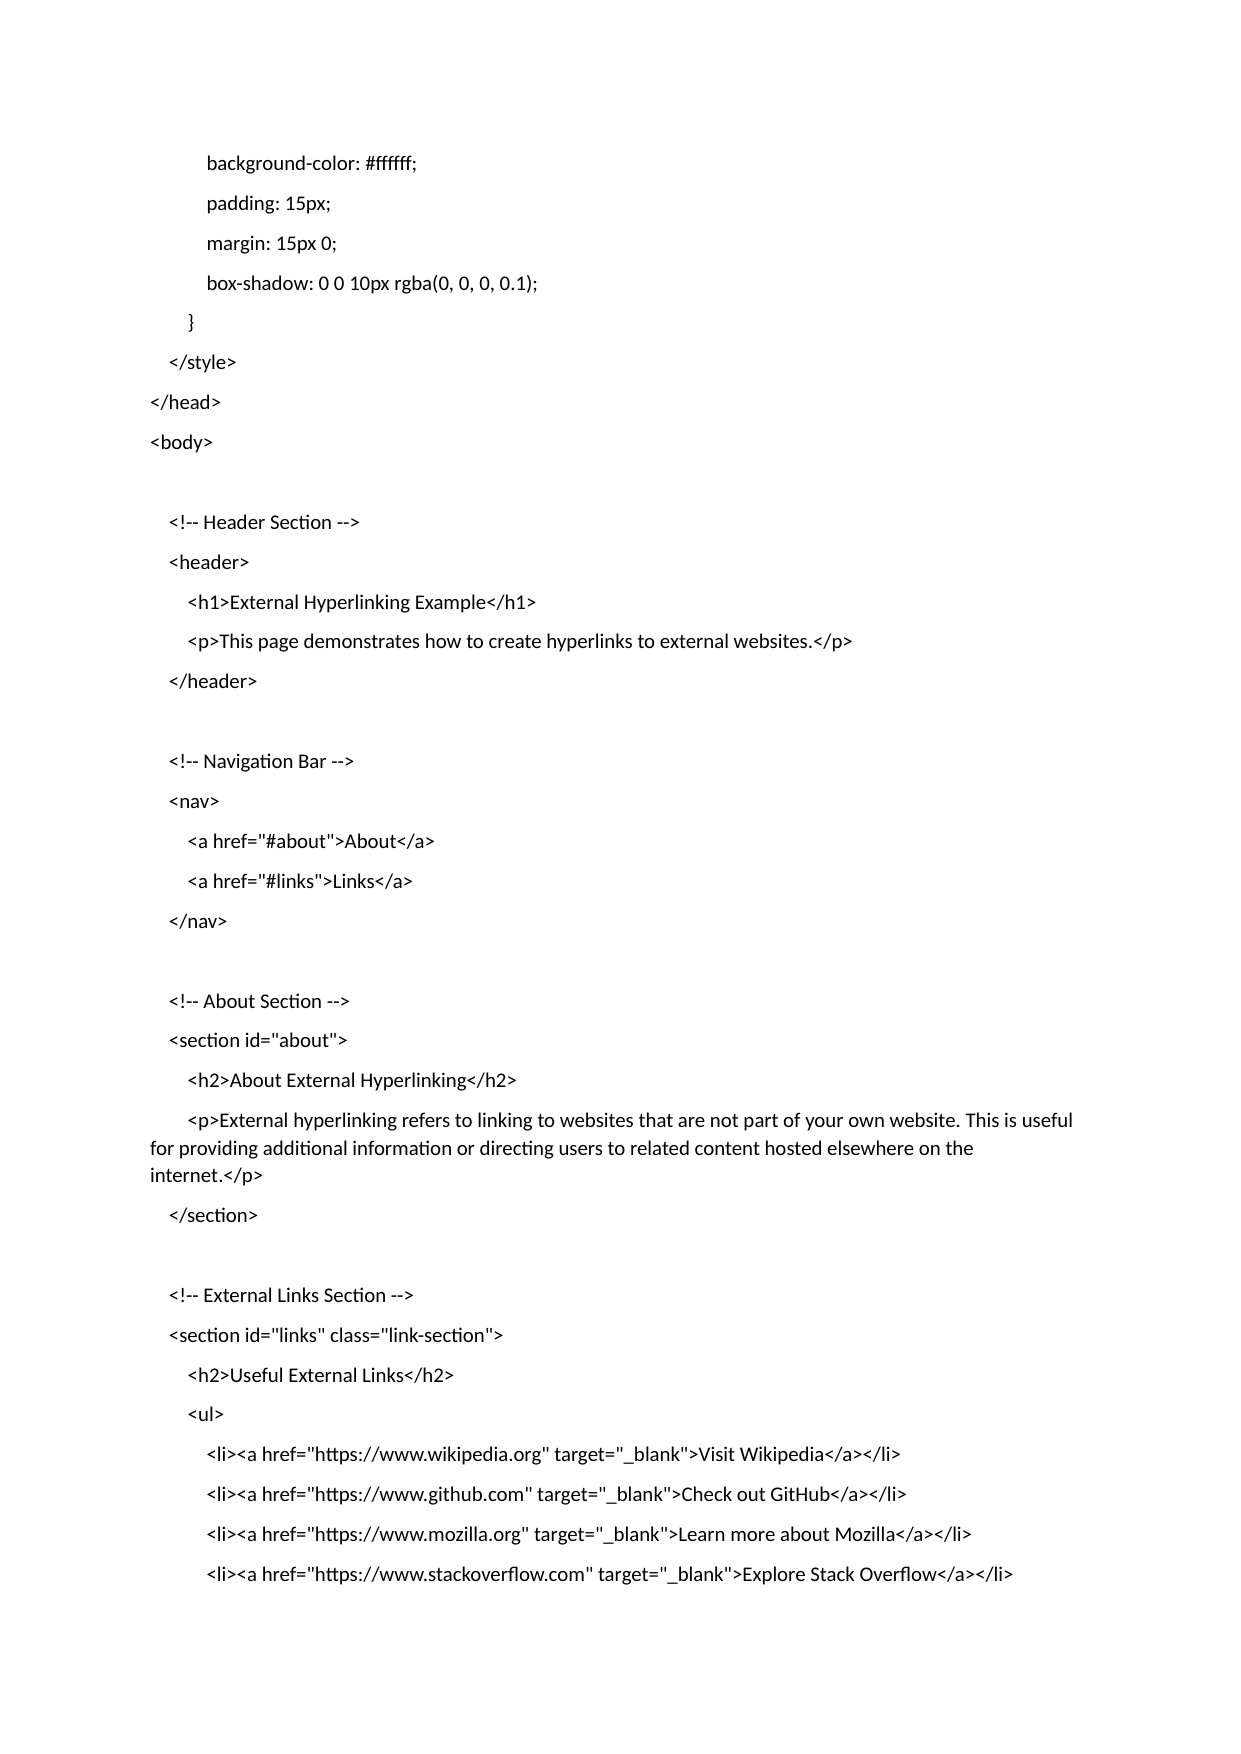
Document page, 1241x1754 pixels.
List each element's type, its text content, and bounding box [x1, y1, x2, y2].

text <h2>Useful External Links</h2> [150, 1362, 1090, 1387]
text <header> [150, 549, 1090, 574]
text <li><a href="https://www.wikipedia.org" target="_blank">Visit Wikipedia</a></li> [150, 1442, 1090, 1467]
text <h1>External Hyperlinking Example</h1> [150, 589, 1090, 614]
text <!-- External Links Section --> [150, 1282, 1090, 1307]
text background-color: #ffffff; [150, 150, 1090, 175]
text <li><a href="https://www.mozilla.org" target="_blank">Learn more about Mozilla</a></li> [150, 1521, 1090, 1547]
text margin: 15px 0; [150, 230, 1090, 255]
text </head> [150, 389, 1090, 415]
text <!-- Header Section --> [150, 509, 1090, 534]
text <nav> [150, 788, 1090, 814]
text <body> [150, 429, 1090, 455]
text <section id="links" class="link-section"> [150, 1322, 1090, 1347]
text </nav> [150, 908, 1090, 933]
text <p>External hyperlinking refers to linking to websites that are not part of your own website. This is useful for providing additional information or directing users to related content hosted elsewhere on the internet.</p> [150, 1107, 1090, 1188]
text padding: 15px; [150, 190, 1090, 215]
text <ul> [150, 1402, 1090, 1427]
text <!-- Navigation Bar --> [150, 748, 1090, 774]
text <section id="about"> [150, 1028, 1090, 1053]
text <a href="#about">About</a> [150, 828, 1090, 854]
text } [150, 309, 1090, 335]
text </section> [150, 1202, 1090, 1228]
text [150, 270, 1090, 295]
text </style> [150, 349, 1090, 375]
text <p>This page demonstrates how to create hyperlinks to external websites.</p> [150, 629, 1090, 654]
text </header> [150, 669, 1090, 694]
text <a href="#links">Links</a> [150, 868, 1090, 893]
text <li><a href="https://www.github.com" target="_blank">Check out GitHub</a></li> [150, 1481, 1090, 1507]
text <h2>About External Hyperlinking</h2> [150, 1068, 1090, 1093]
text <!-- About Section --> [150, 988, 1090, 1013]
text <li><a href="https://www.stackoverflow.com" target="_blank">Explore Stack Overflow</a></li> [150, 1561, 1090, 1587]
